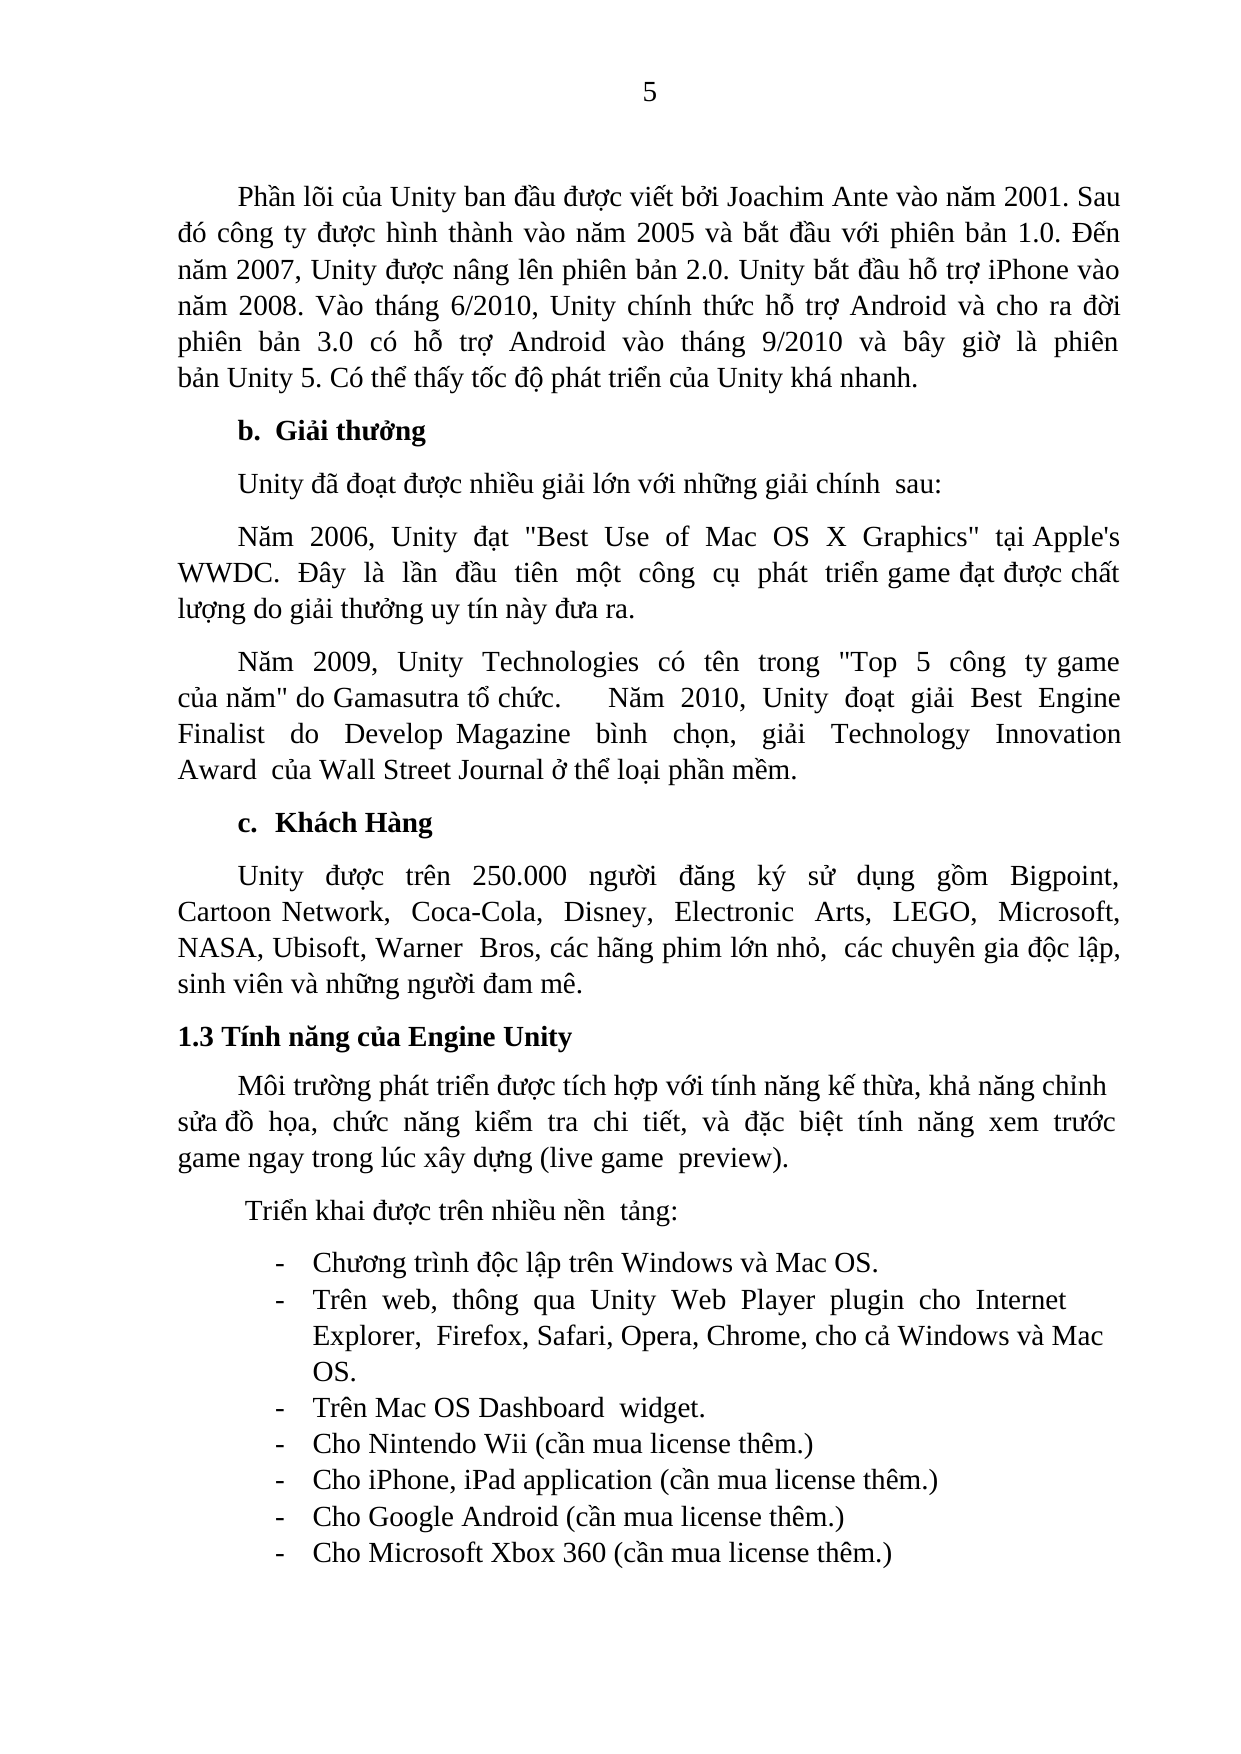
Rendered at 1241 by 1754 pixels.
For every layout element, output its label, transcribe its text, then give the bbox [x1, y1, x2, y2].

text Unity được trên 250.000 người đăng ký sử dụng gồm Bigpoint, Cartoon Network, Coca-Cola, Disney, Electronic Arts, LEGO, Microsoft, NASA, Ubisoft, Warner Bros, các hãng phim lớn nhỏ, các chuyên gia độc lập, sinh viên và những người đam mê. [177, 858, 1122, 1000]
text Unity đã đoạt được nhiều giải lớn với những giải chính sau: [177, 466, 1122, 499]
list Trên Mac OS Dashboard widget. [275, 1390, 1122, 1424]
list Cho iPhone, iPad application (cần mua license thêm.) [275, 1462, 1122, 1496]
list Giải thưởng [237, 413, 1122, 447]
list Khách Hàng [237, 805, 1122, 838]
text Môi trường phát triển được tích hợp với tính năng kế thừa, khả năng chỉnh sửa đồ họa, chức năng kiểm tra chi tiết, và đặc biệt tính năng xem trước game ngay trong lúc xây dựng (live game preview). [177, 1068, 1122, 1173]
text Năm 2006, Unity đạt "Best Use of Mac OS X Graphics" tại Apple's WWDC. Đây là lần đầu tiên một công cụ phát triển game đạt được chất lượng do giải thưởng uy tín này đưa ra. [177, 519, 1122, 624]
list Cho Microsoft Xbox 360 (cần mua license thêm.) [275, 1535, 1122, 1568]
list Trên web, thông qua Unity Web Player plugin cho Internet Explorer, Firefox, Safari, Opera, Chrome, cho cả Windows và Mac OS. [275, 1282, 1122, 1388]
subtitle Tính năng của Engine Unity [177, 1019, 1122, 1053]
list Cho Nintendo Wii (cần mua license thêm.) [275, 1426, 1122, 1460]
text Triển khai được trên nhiều nền tảng: [177, 1193, 1122, 1226]
list Cho Google Android (cần mua license thêm.) [275, 1499, 1122, 1532]
text Năm 2009, Unity Technologies có tên trong "Top 5 công ty game của năm" do Gamasutra tổ chức.  Năm 2010, Unity đoạt giải Best Engine Finalist do Develop Magazine bình chọn, giải Technology Innovation Award của Wall Street Journal ở thể loại phần mềm. [177, 644, 1122, 786]
text Phần lõi của Unity ban đầu được viết bởi Joachim Ante vào năm 2001. Sau đó công ty được hình thành vào năm 2005 và bắt đầu với phiên bản 1.0. Đến năm 2007, Unity được nâng lên phiên bản 2.0. Unity bắt đầu hỗ trợ iPhone vào năm 2008. Vào tháng 6/2010, Unity chính thức hỗ trợ Android và cho ra đời phiên bản 3.0 có hỗ trợ Android vào tháng 9/2010 và bây giờ là phiên bản Unity 5. Có thể thấy tốc độ phát triển của Unity khá nhanh. [177, 179, 1122, 394]
list Chương trình độc lập trên Windows và Mac OS. [275, 1246, 1122, 1279]
